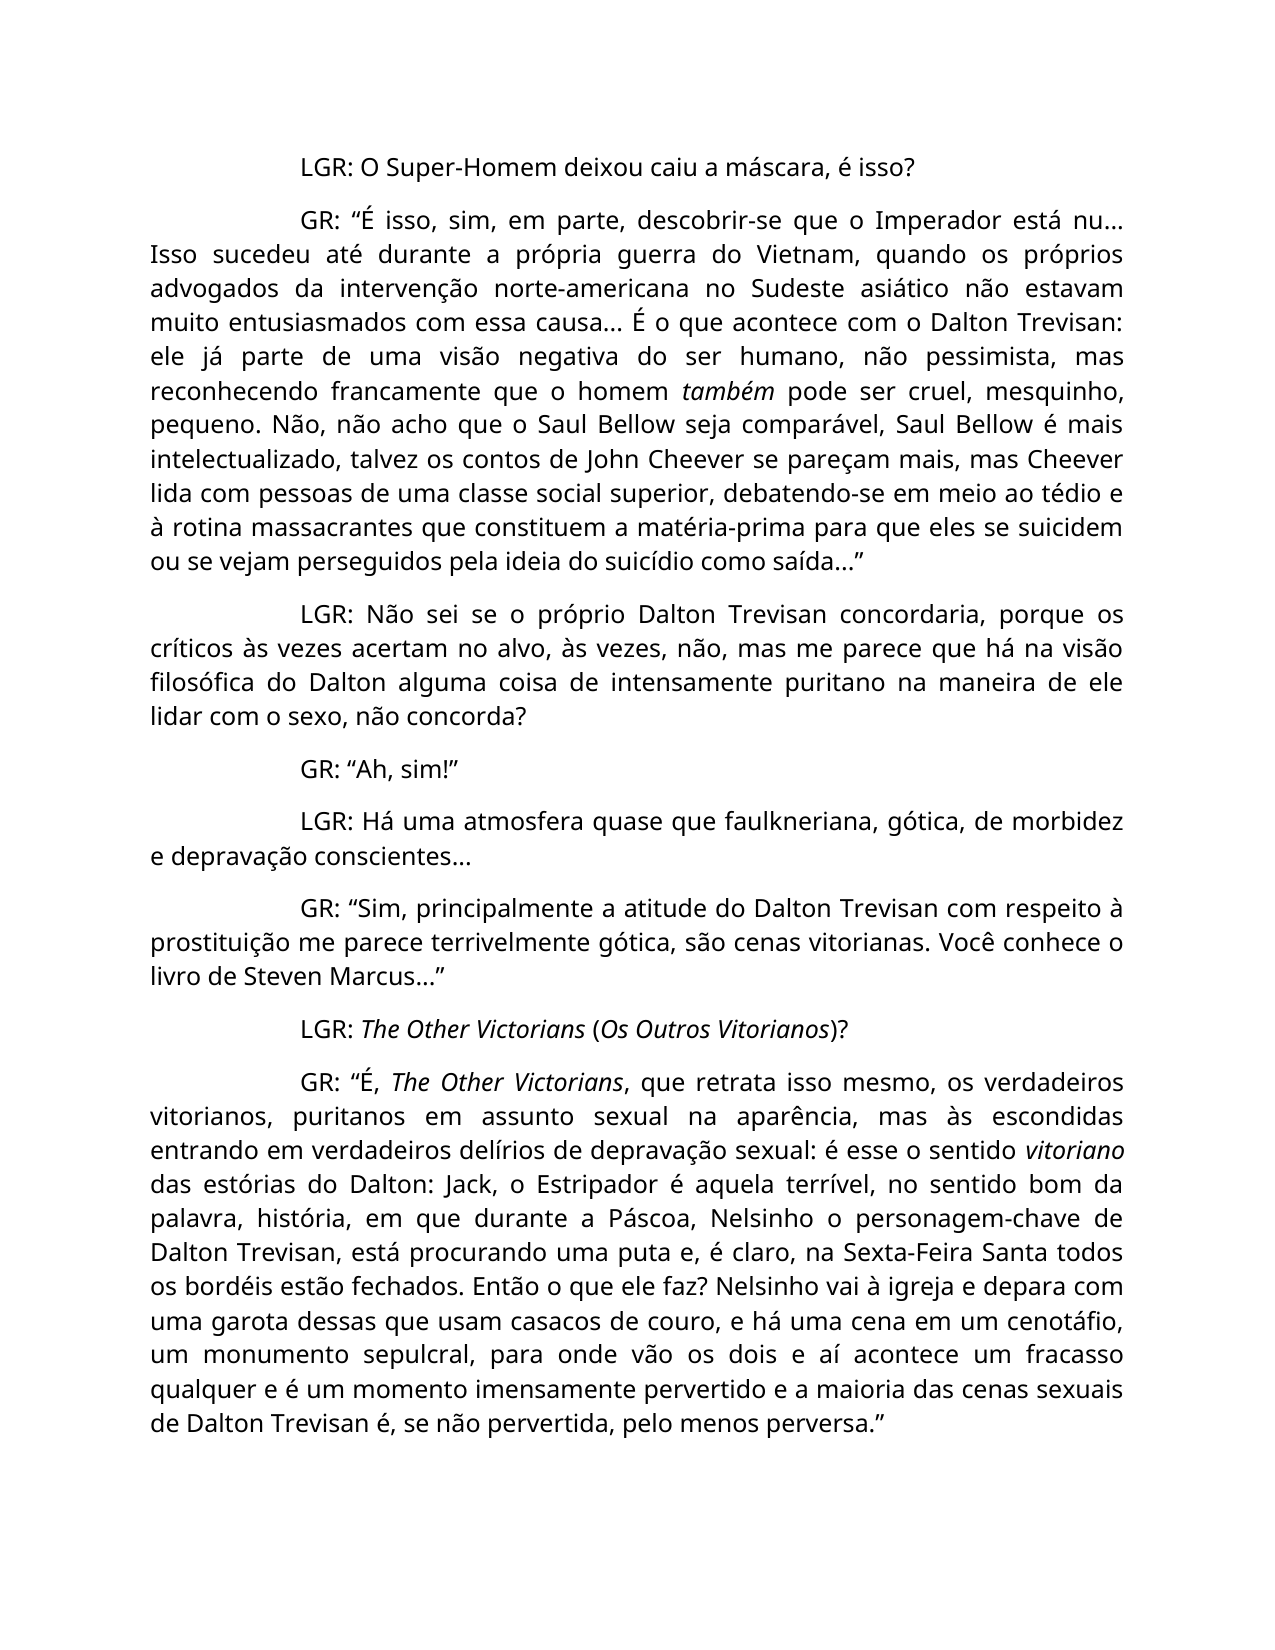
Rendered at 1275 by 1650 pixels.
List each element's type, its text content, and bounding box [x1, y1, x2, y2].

text LGR: Há uma atmosfera quase que faulkneriana, gótica, de morbidez e depravação conscientes... [150, 804, 1125, 872]
text GR: “É isso, sim, em parte, descobrir-se que o Imperador está nu... Isso sucedeu até durante a própria guerra do Vietnam, quando os próprios advogados da intervenção norte-americana no Sudeste asiático não estavam muito entusiasmados com essa causa... É o que acontece com o Dalton Trevisan: ele já parte de uma visão negativa do ser humano, não pessimista, mas reconhecendo francamente que o homem também pode ser cruel, mesquinho, pequeno. Não, não acho que o Saul Bellow seja comparável, Saul Bellow é mais intelectualizado, talvez os contos de John Cheever se pareçam mais, mas Cheever lida com pessoas de uma classe social superior, debatendo-se em meio ao tédio e à rotina massacrantes que constituem a matéria-prima para que eles se suicidem ou se vejam perseguidos pela ideia do suicídio como saída...” [150, 203, 1125, 577]
text GR: “Ah, sim!” [150, 751, 1125, 785]
text GR: “É, The Other Victorians, que retrata isso mesmo, os verdadeiros vitorianos, puritanos em assunto sexual na aparência, mas às escondidas entrando em verdadeiros delírios de depravação sexual: é esse o sentido vitoriano das estórias do Dalton: Jack, o Estripador é aquela terrível, no sentido bom da palavra, história, em que durante a Páscoa, Nelsinho o personagem-chave de Dalton Trevisan, está procurando uma puta e, é claro, na Sexta-Feira Santa todos os bordéis estão fechados. Então o que ele faz? Nelsinho vai à igreja e depara com uma garota dessas que usam casacos de couro, e há uma cena em um cenotáfio, um monumento sepulcral, para onde vão os dois e aí acontece um fracasso qualquer e é um momento imensamente pervertido e a maioria das cenas sexuais de Dalton Trevisan é, se não pervertida, pelo menos perversa.” [150, 1065, 1125, 1439]
text GR: “Sim, principalmente a atitude do Dalton Trevisan com respeito à prostituição me parece terrivelmente gótica, são cenas vitorianas. Você conhece o livro de Steven Marcus...” [150, 891, 1125, 993]
text LGR: O Super-Homem deixou caiu a máscara, é isso? [150, 150, 1125, 184]
text LGR: Não sei se o próprio Dalton Trevisan concordaria, porque os críticos às vezes acertam no alvo, às vezes, não, mas me parece que há na visão filosófica do Dalton alguma coisa de intensamente puritano na maneira de ele lidar com o sexo, não concorda? [150, 596, 1125, 732]
text LGR: The Other Victorians (Os Outros Vitorianos)? [150, 1012, 1125, 1046]
